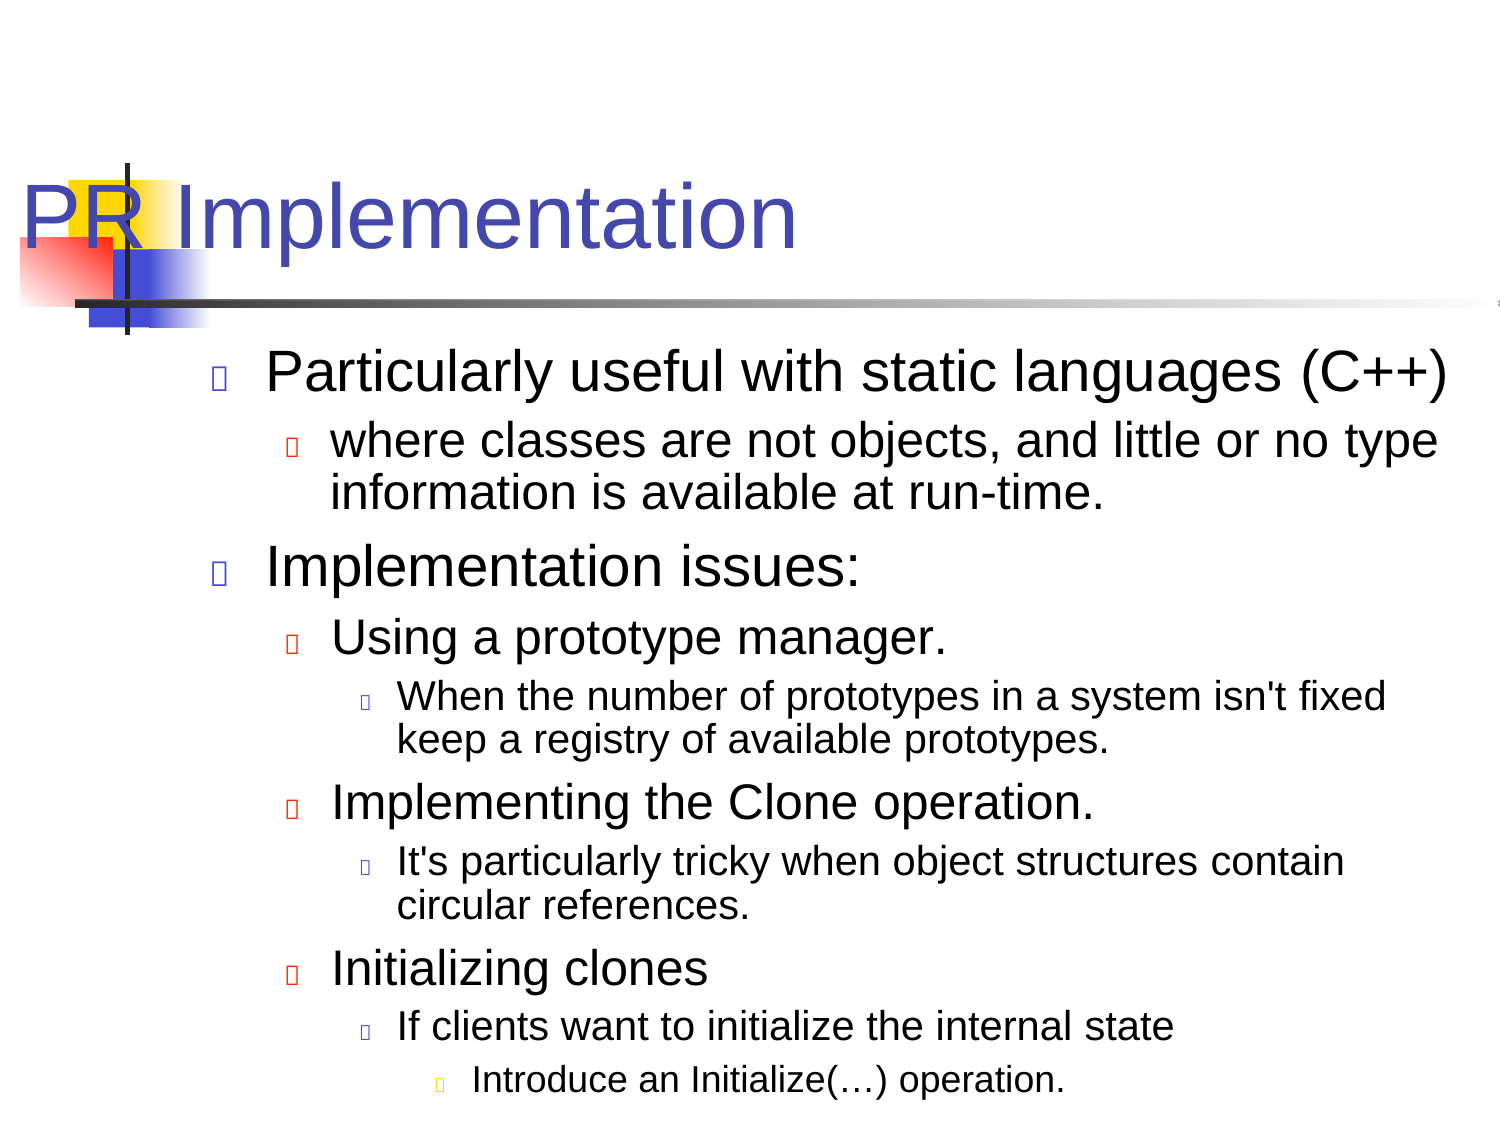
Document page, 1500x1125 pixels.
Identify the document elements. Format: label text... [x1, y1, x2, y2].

list where classes are not objects, and little or no type information is available at run-time. [284, 415, 1440, 520]
list It's particularly tricky when object structures contain circular references. [359, 841, 1345, 928]
list Introduce an Initialize(…) operation. [434, 1057, 1500, 1100]
list Using a prototype manager. [284, 607, 1500, 664]
list Initializing clones [284, 938, 1500, 996]
subtitle Implementation issues: [209, 532, 1500, 599]
picture [20, 180, 1500, 328]
subtitle Particularly useful with static languages (C++) [209, 336, 1500, 403]
list Implementing the Clone operation. [284, 773, 1500, 830]
list If clients want to initialize the internal state [359, 1001, 1500, 1049]
list When the number of prototypes in a system isn't fixed keep a registry of available prototypes. [359, 675, 1387, 762]
